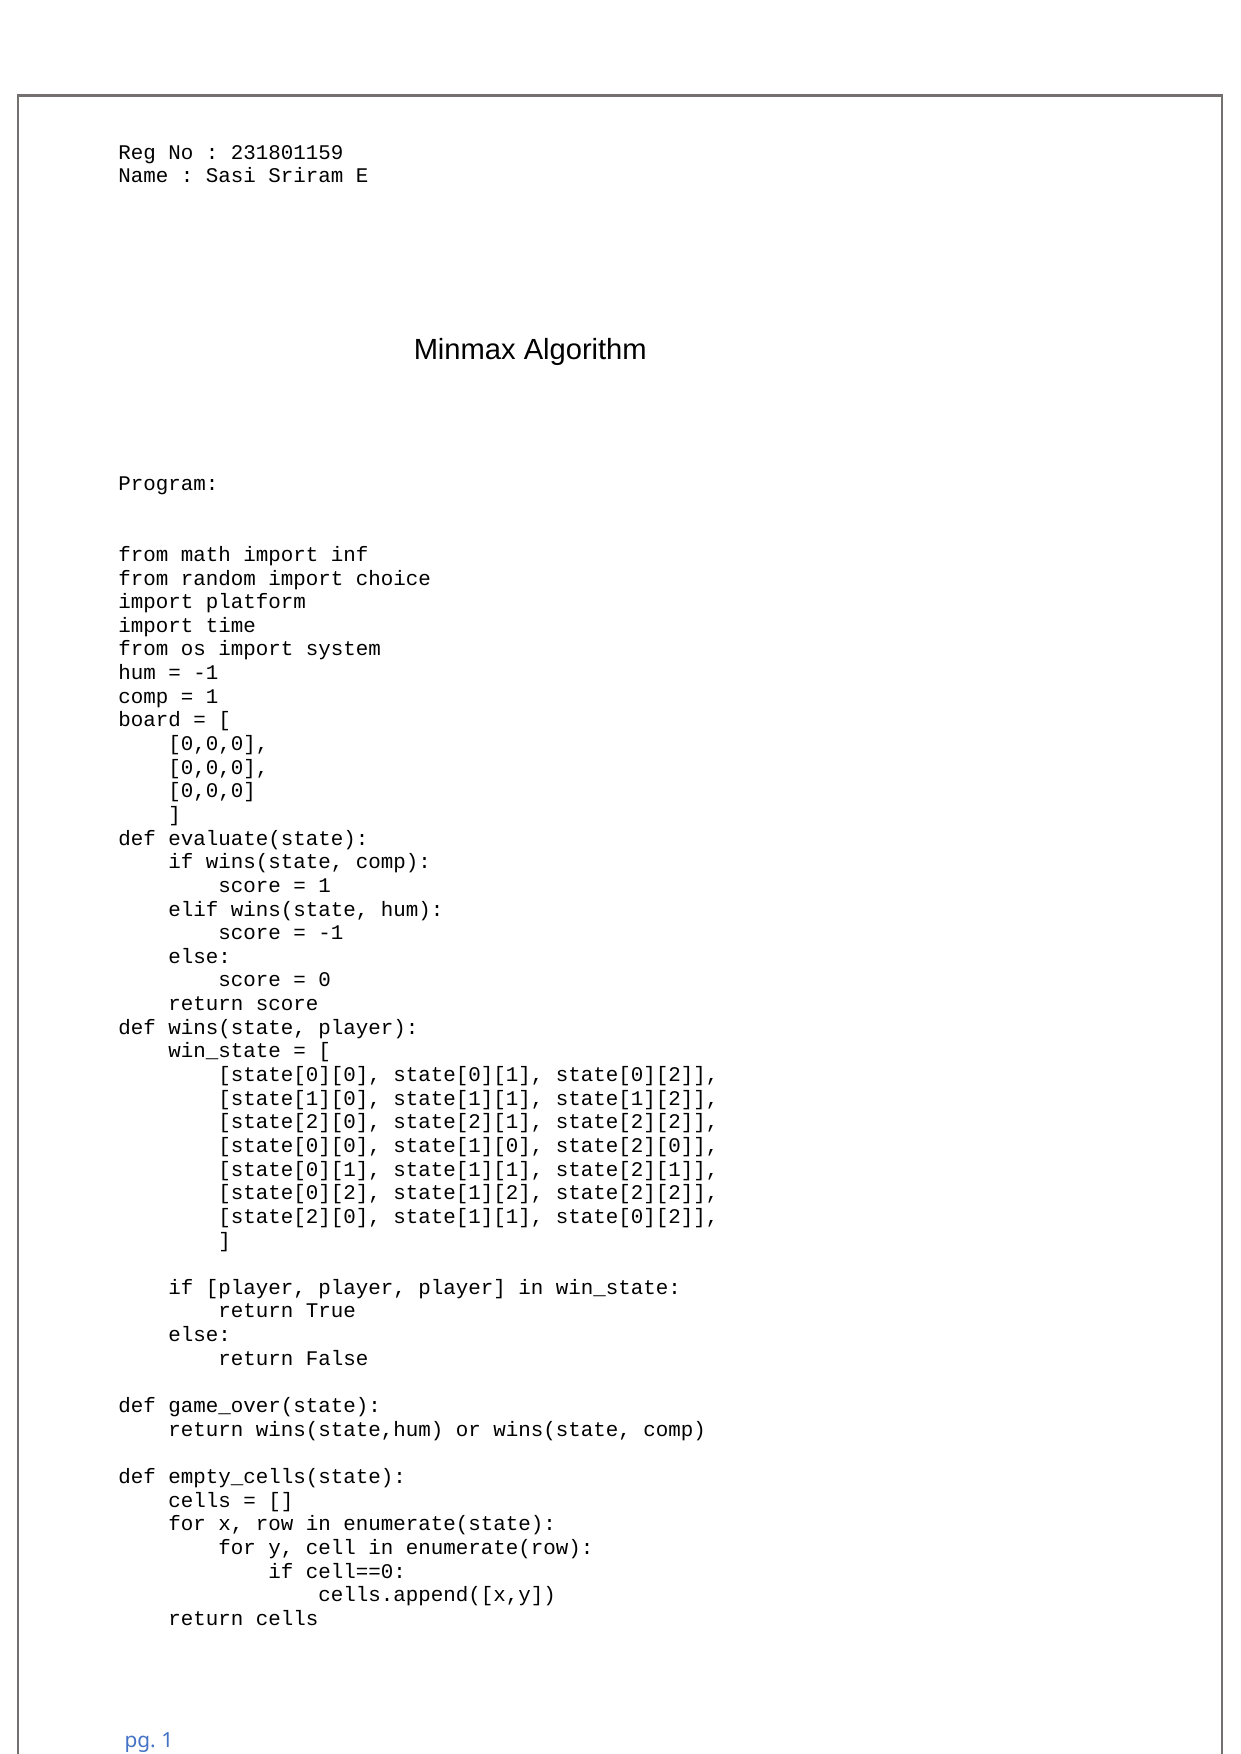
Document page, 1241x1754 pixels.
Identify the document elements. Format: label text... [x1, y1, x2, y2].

text score = -1 [118, 922, 1122, 946]
text def empty_cells(state): [118, 1466, 1122, 1490]
text import time [118, 615, 1122, 638]
text cells = [] [118, 1490, 1122, 1513]
text else: [118, 946, 1122, 969]
text ] [118, 1229, 1122, 1253]
text Program: [118, 473, 1122, 497]
text from os import system [118, 638, 1122, 662]
text def evaluate(state): [118, 828, 1122, 851]
text if wins(state, comp): [118, 851, 1122, 875]
text [state[2][0], state[2][1], state[2][2]], [118, 1111, 1122, 1135]
text [0,0,0] [118, 780, 1122, 804]
text [state[0][0], state[1][0], state[2][0]], [118, 1135, 1122, 1159]
text [state[0][0], state[0][1], state[0][2]], [118, 1064, 1122, 1088]
text board = [ [118, 709, 1122, 733]
text from math import inf [118, 544, 1122, 567]
text elif wins(state, hum): [118, 898, 1122, 922]
text for x, row in enumerate(state): [118, 1513, 1122, 1537]
text if cell==0: [118, 1561, 1122, 1584]
text [state[0][1], state[1][1], state[2][1]], [118, 1159, 1122, 1182]
text else: [118, 1324, 1122, 1348]
text return True [118, 1301, 1122, 1324]
text return cells [118, 1608, 1122, 1632]
text [state[0][2], state[1][2], state[2][2]], [118, 1182, 1122, 1206]
text hum = -1 [118, 662, 1122, 686]
text [state[2][0], state[1][1], state[0][2]], [118, 1206, 1122, 1229]
text return False [118, 1348, 1122, 1371]
text [state[1][0], state[1][1], state[1][2]], [118, 1088, 1122, 1111]
text from random import choice [118, 567, 1122, 591]
text return wins(state,hum) or wins(state, comp) [118, 1419, 1122, 1442]
subtitle Minmax Algorithm [118, 332, 1122, 366]
text [0,0,0], [118, 733, 1122, 757]
text for y, cell in enumerate(row): [118, 1537, 1122, 1561]
text def wins(state, player): [118, 1017, 1122, 1040]
text score = 0 [118, 969, 1122, 993]
text Name : Sasi Sriram E [118, 165, 1122, 189]
text import platform [118, 591, 1122, 615]
text return score [118, 993, 1122, 1017]
text def game_over(state): [118, 1395, 1122, 1419]
text [0,0,0], [118, 757, 1122, 780]
text ] [118, 804, 1122, 828]
text Reg No : 231801159 [118, 142, 1122, 165]
text cells.append([x,y]) [118, 1584, 1122, 1608]
text if [player, player, player] in win_state: [118, 1277, 1122, 1301]
text score = 1 [118, 875, 1122, 898]
text win_state = [ [118, 1040, 1122, 1064]
text comp = 1 [118, 686, 1122, 709]
